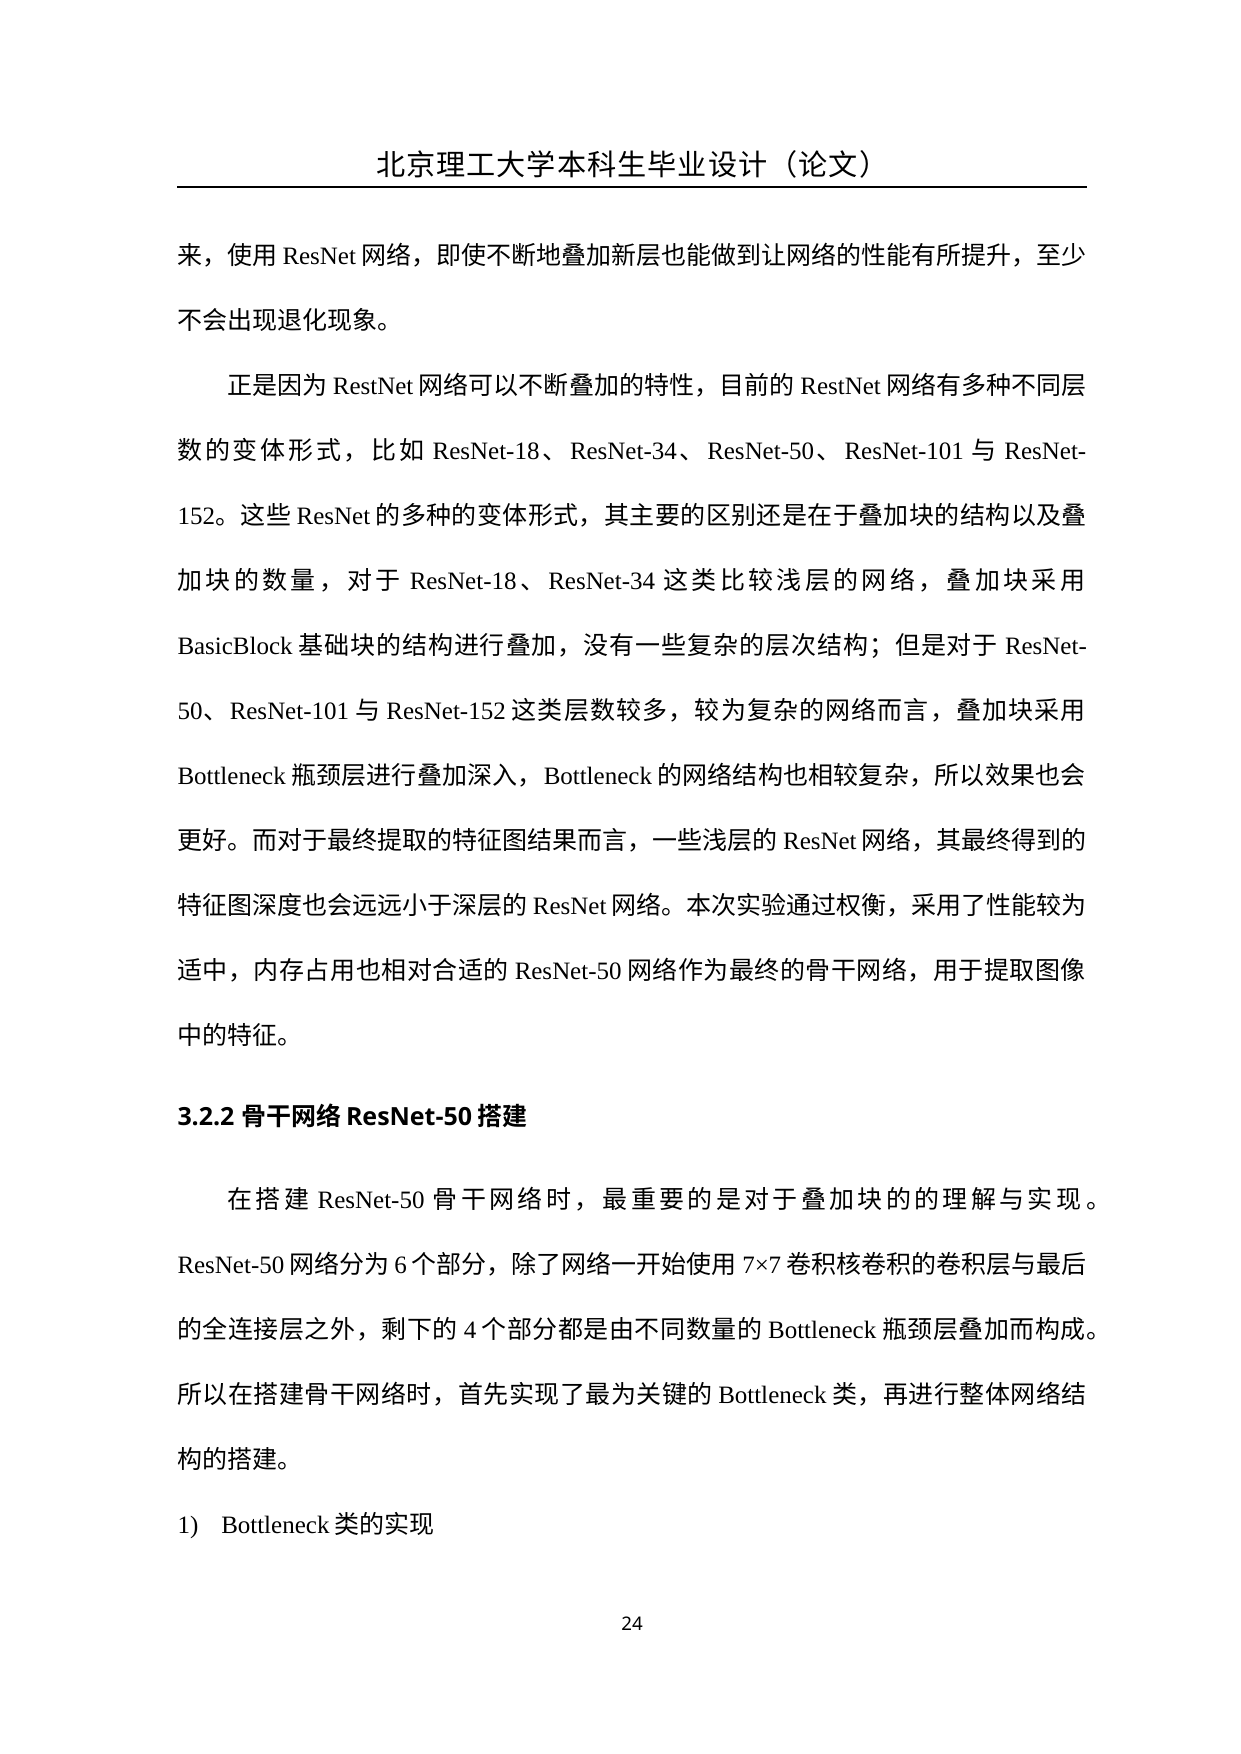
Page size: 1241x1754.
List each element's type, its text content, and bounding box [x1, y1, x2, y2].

text 在搭建ResNet-50骨干网络时，最重要的是对于叠加块的的理解与实现。ResNet-50网络分为6个部分，除了网络一开始使用7×7卷积核卷积的卷积层与最后的全连接层之外，剩下的4个部分都是由不同数量的Bottleneck瓶颈层叠加而构成。所以在搭建骨干网络时，首先实现了最为关键的Bottleneck类，再进行整体网络结构的搭建。 [177, 1165, 1087, 1490]
list Bottleneck类的实现 [177, 1490, 1087, 1555]
text 正是因为RestNet网络可以不断叠加的特性，目前的RestNet网络有多种不同层数的变体形式，比如ResNet-18、ResNet-34、ResNet-50、ResNet-101与ResNet-152。这些ResNet的多种的变体形式，其主要的区别还是在于叠加块的结构以及叠加块的数量，对于ResNet-18、ResNet-34这类比较浅层的网络，叠加块采用BasicBlock基础块的结构进行叠加，没有一些复杂的层次结构；但是对于ResNet-50、ResNet-101与ResNet-152这类层数较多，较为复杂的网络而言，叠加块采用Bottleneck瓶颈层进行叠加深入，Bottleneck的网络结构也相较复杂，所以效果也会更好。而对于最终提取的特征图结果而言，一些浅层的ResNet网络，其最终得到的特征图深度也会远远小于深层的ResNet网络。本次实验通过权衡，采用了性能较为适中，内存占用也相对合适的ResNet-50网络作为最终的骨干网络，用于提取图像中的特征。 [177, 351, 1087, 1066]
text 3.2.2 骨干网络ResNet-50搭建 [177, 1082, 1087, 1147]
